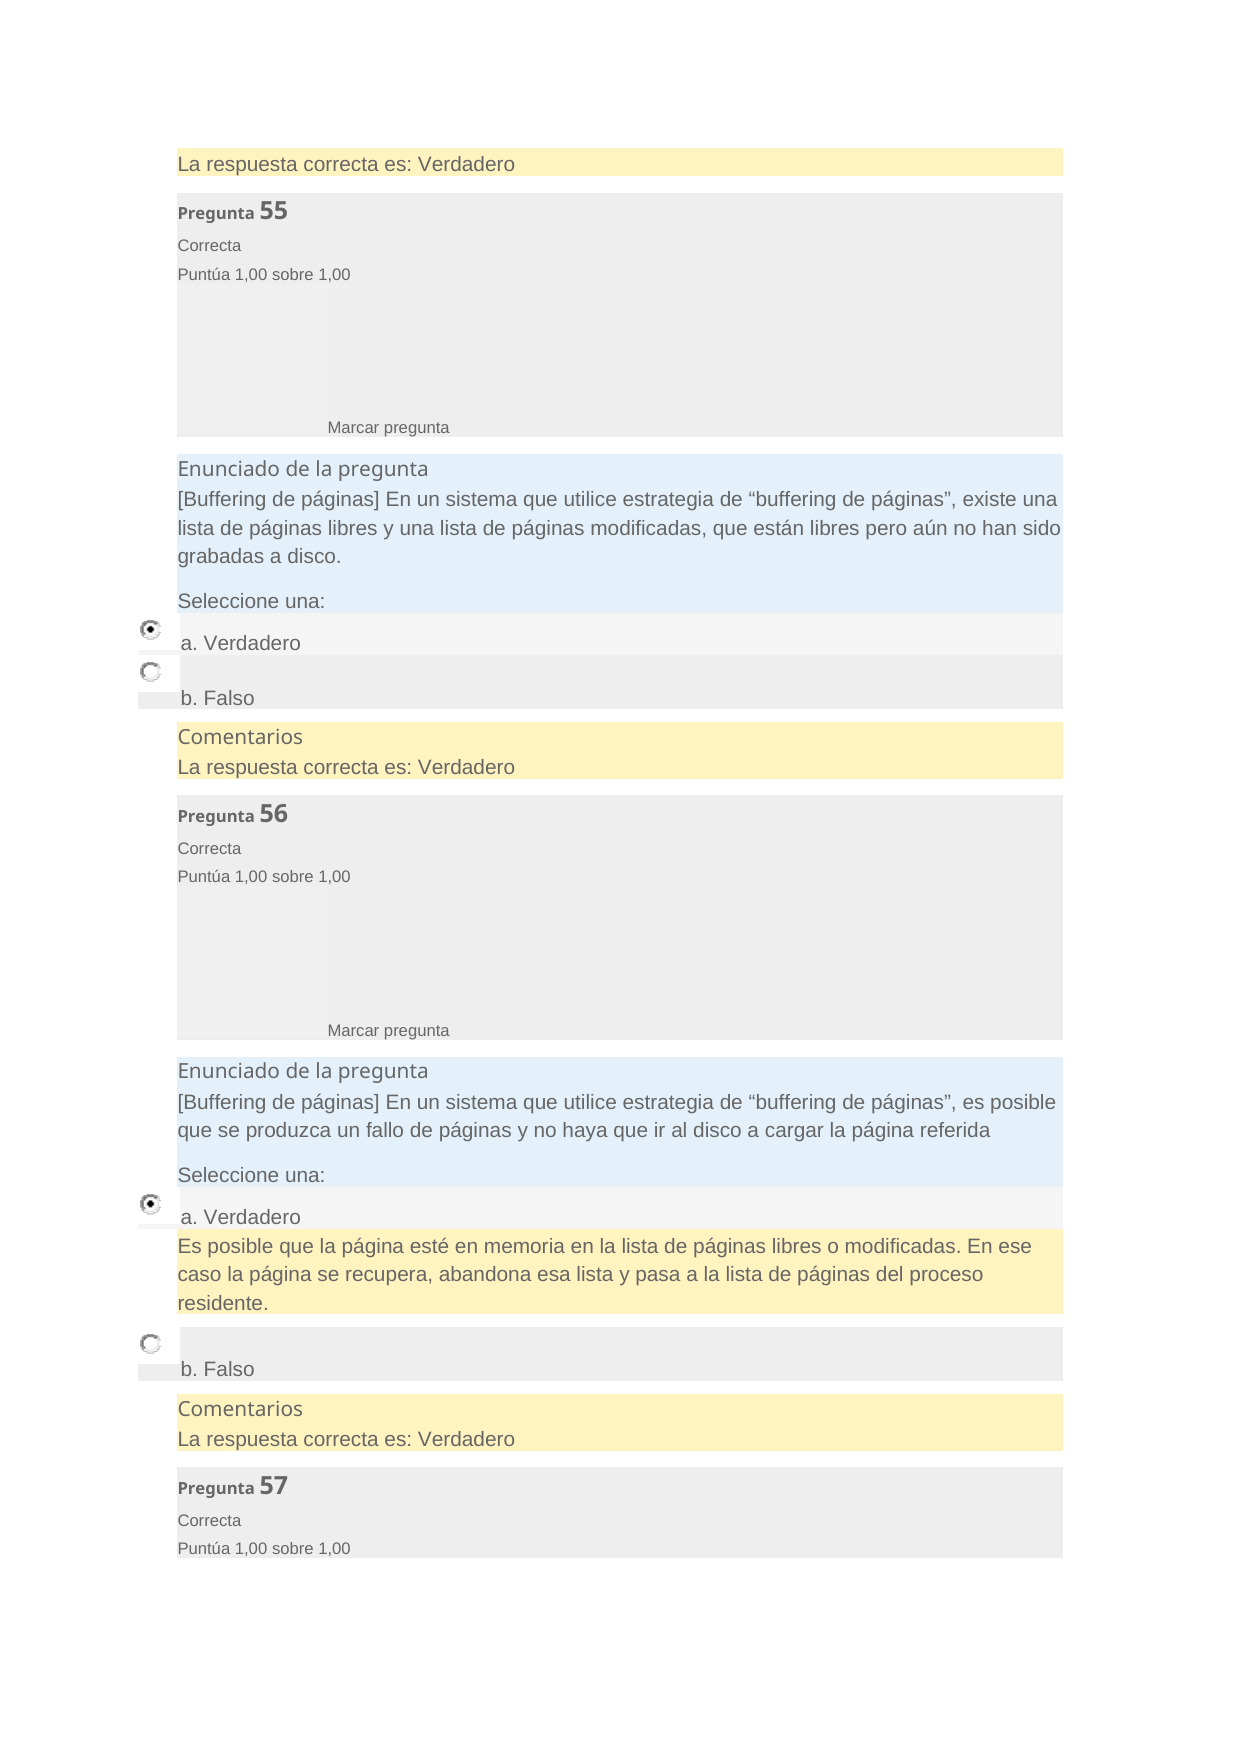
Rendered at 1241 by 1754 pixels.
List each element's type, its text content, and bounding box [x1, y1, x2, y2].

text Es posible que la página esté en memoria en la lista de páginas libres o modificadas. En ese caso la página se recupera, abandona esa lista y pasa a la lista de páginas del proceso residente. [177, 1229, 1063, 1314]
text Correcta [177, 829, 1063, 858]
text Correcta [177, 227, 1063, 255]
text Comentarios [177, 1394, 1063, 1422]
text Marcar pregunta [177, 886, 1063, 1040]
text Puntúa 1,00 sobre 1,00 [177, 1530, 1063, 1558]
text Marcar pregunta [177, 284, 1063, 437]
text Seleccione una: [177, 584, 1063, 613]
text Puntúa 1,00 sobre 1,00 [177, 858, 1063, 886]
text b. Falso [138, 1327, 1063, 1381]
text Puntúa 1,00 sobre 1,00 [177, 255, 1063, 284]
text Pregunta 55 [177, 193, 1063, 227]
text a. Verdadero [138, 613, 1063, 655]
text [Buffering de páginas] En un sistema que utilice estrategia de “buffering de páginas”, es posible que se produzca un fallo de páginas y no haya que ir al disco a cargar la página referida [177, 1085, 1063, 1142]
text La respuesta correcta es: Verdadero [177, 1422, 1063, 1451]
text Pregunta 56 [177, 795, 1063, 829]
text a. Verdadero [138, 1187, 1063, 1229]
text Comentarios [177, 722, 1063, 750]
text Enunciado de la pregunta [177, 1057, 1063, 1085]
text Seleccione una: [177, 1158, 1063, 1187]
text [Buffering de páginas] En un sistema que utilice estrategia de “buffering de páginas”, existe una lista de páginas libres y una lista de páginas modificadas, que están libres pero aún no han sido grabadas a disco. [177, 482, 1063, 568]
text b. Falso [138, 655, 1063, 709]
text Correcta [177, 1501, 1063, 1530]
text Enunciado de la pregunta [177, 454, 1063, 482]
text Pregunta 57 [177, 1467, 1063, 1501]
text La respuesta correcta es: Verdadero [177, 148, 1063, 176]
text La respuesta correcta es: Verdadero [177, 750, 1063, 779]
